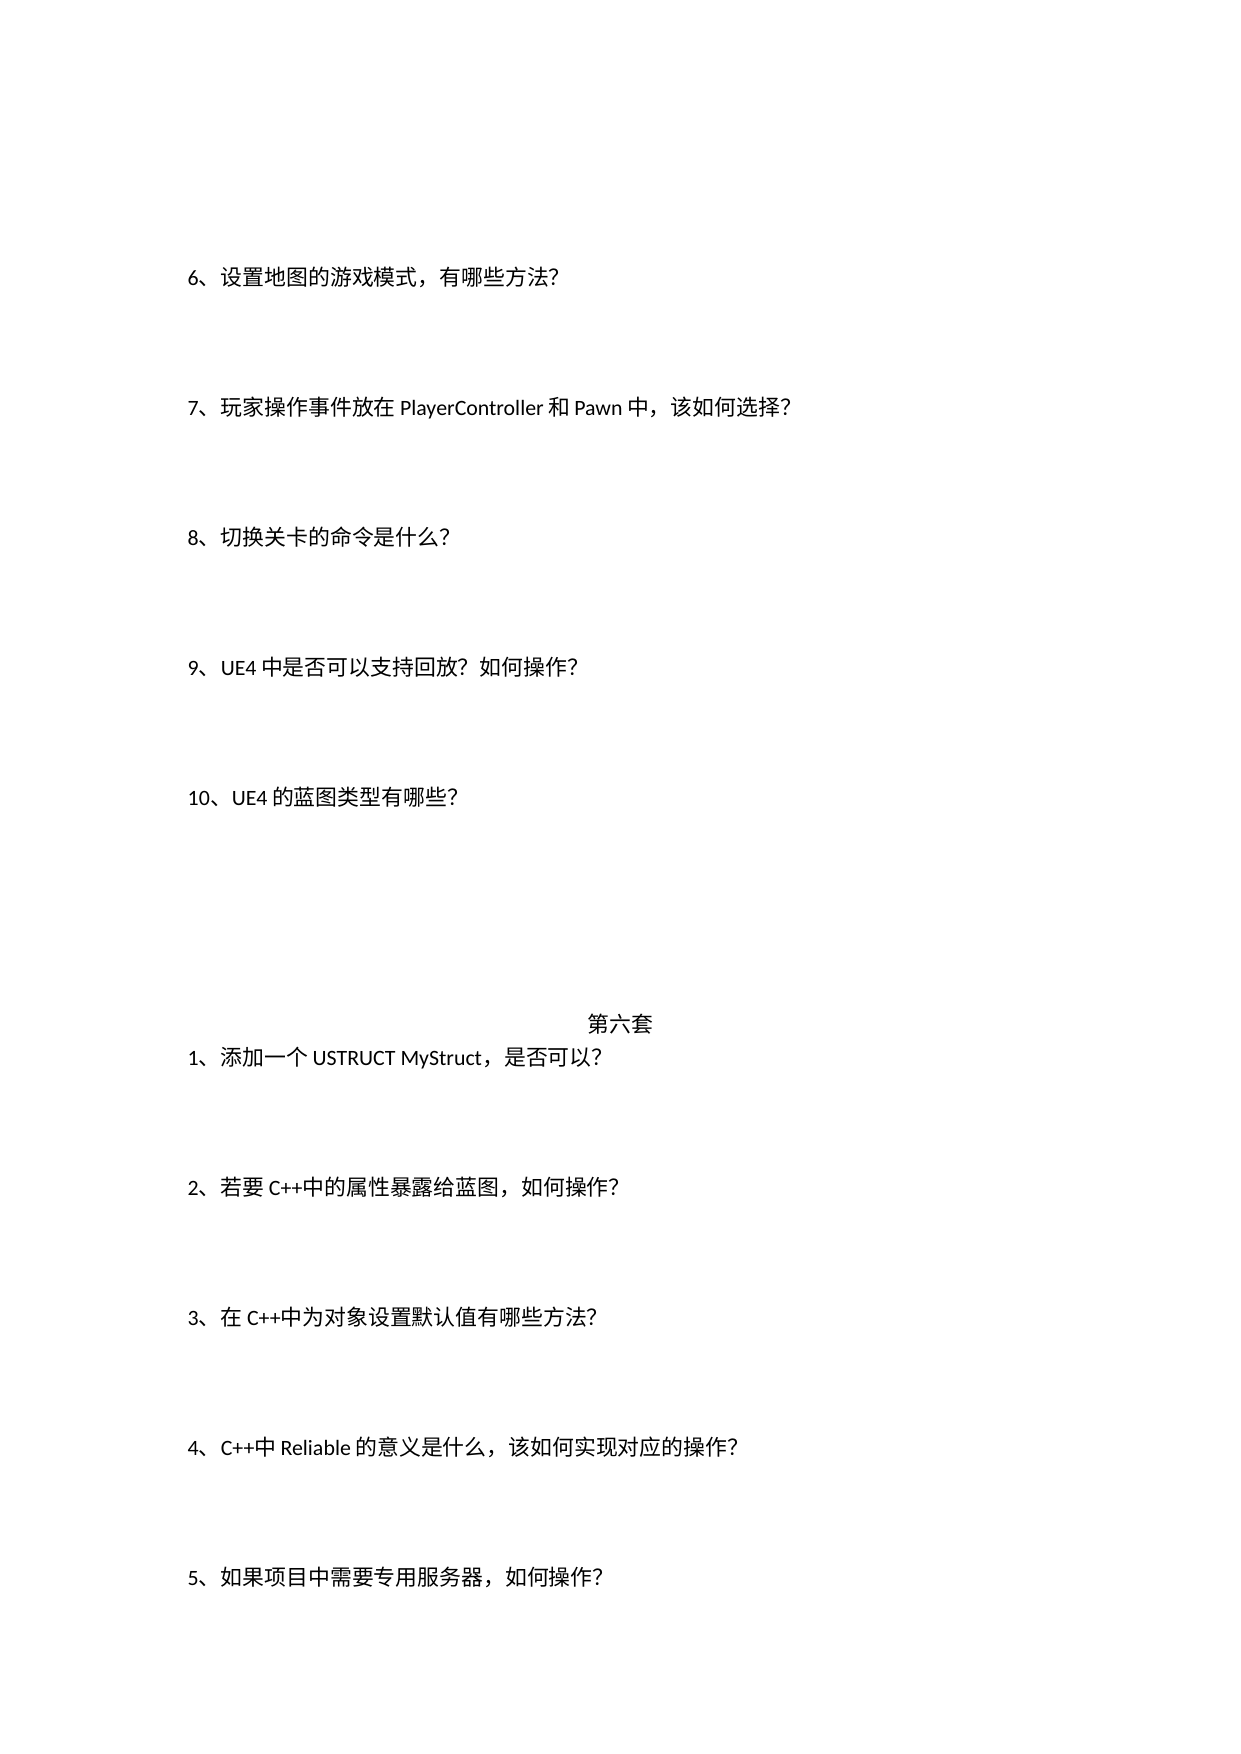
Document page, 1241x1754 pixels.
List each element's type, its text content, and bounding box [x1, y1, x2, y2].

text 第六套 [187, 1007, 1053, 1039]
text 2、若要C++中的属性暴露给蓝图，如何操作？ [187, 1169, 1053, 1202]
text 6、设置地图的游戏模式，有哪些方法？ [187, 259, 1053, 292]
text 5、如果项目中需要专用服务器，如何操作？ [187, 1559, 1053, 1592]
text 1、添加一个USTRUCT MyStruct，是否可以？ [187, 1039, 1053, 1072]
text 10、UE4的蓝图类型有哪些？ [187, 779, 1053, 812]
text 7、玩家操作事件放在PlayerController和Pawn中，该如何选择？ [187, 389, 1053, 422]
text 9、UE4中是否可以支持回放？如何操作？ [187, 649, 1053, 682]
text 4、C++中Reliable的意义是什么，该如何实现对应的操作？ [187, 1429, 1053, 1462]
text 8、切换关卡的命令是什么？ [187, 519, 1053, 552]
text 3、在C++中为对象设置默认值有哪些方法？ [187, 1299, 1053, 1332]
